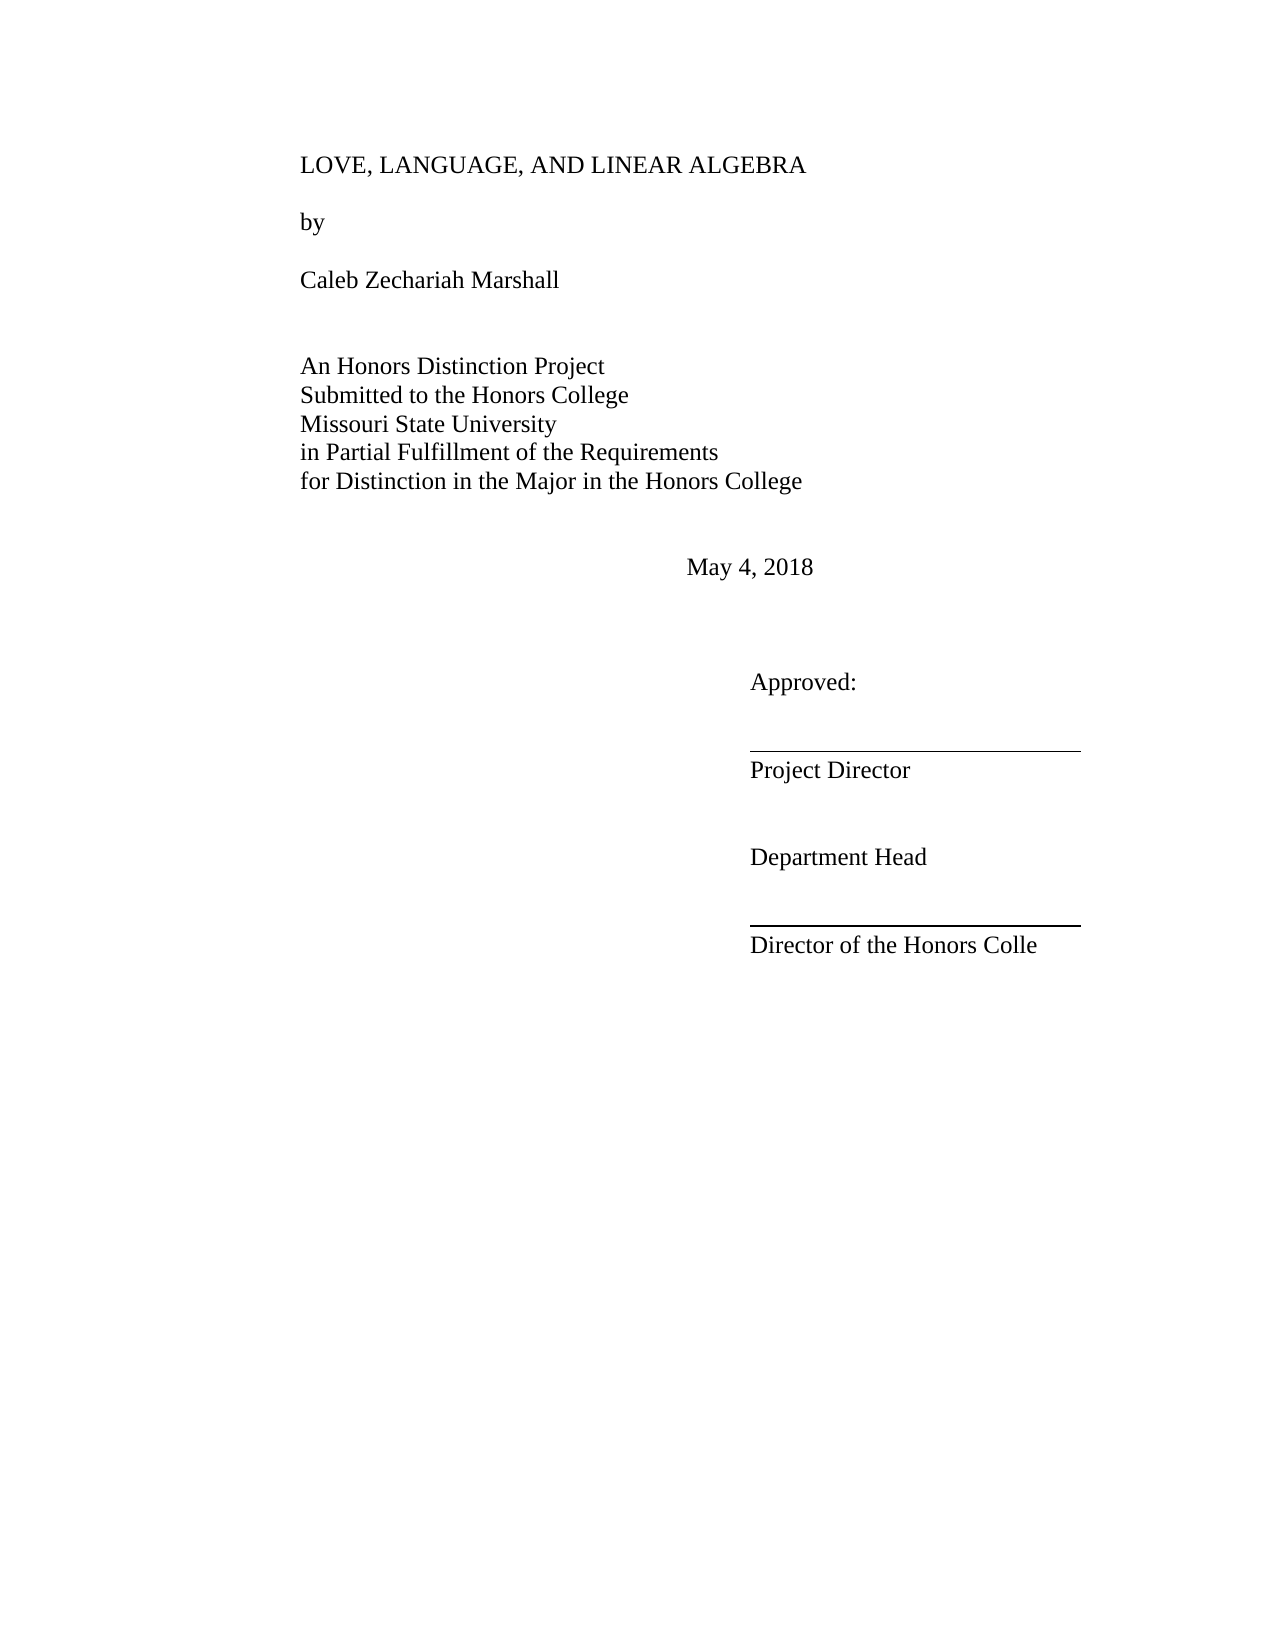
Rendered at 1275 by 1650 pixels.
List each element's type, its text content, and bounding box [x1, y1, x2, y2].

text for Distinction in the Major in the Honors College [300, 466, 1125, 495]
text May 4, 2018 [300, 552, 1125, 581]
text Department Head [300, 842, 1125, 871]
text Submitted to the Honors College [300, 380, 1125, 409]
text in Partial Fulfillment of the Requirements [300, 437, 1125, 466]
text by [300, 207, 1125, 236]
text Approved: [300, 667, 1125, 696]
text LOVE, LANGUAGE, AND LINEAR ALGEBRA [300, 150, 1125, 179]
text An Honors Distinction Project [300, 351, 1125, 380]
text Director of the Honors Colle [300, 930, 1125, 958]
text Missouri State University [300, 409, 1125, 437]
text Caleb Zechariah Marshall [300, 265, 1125, 294]
text Project Director [300, 756, 1125, 784]
